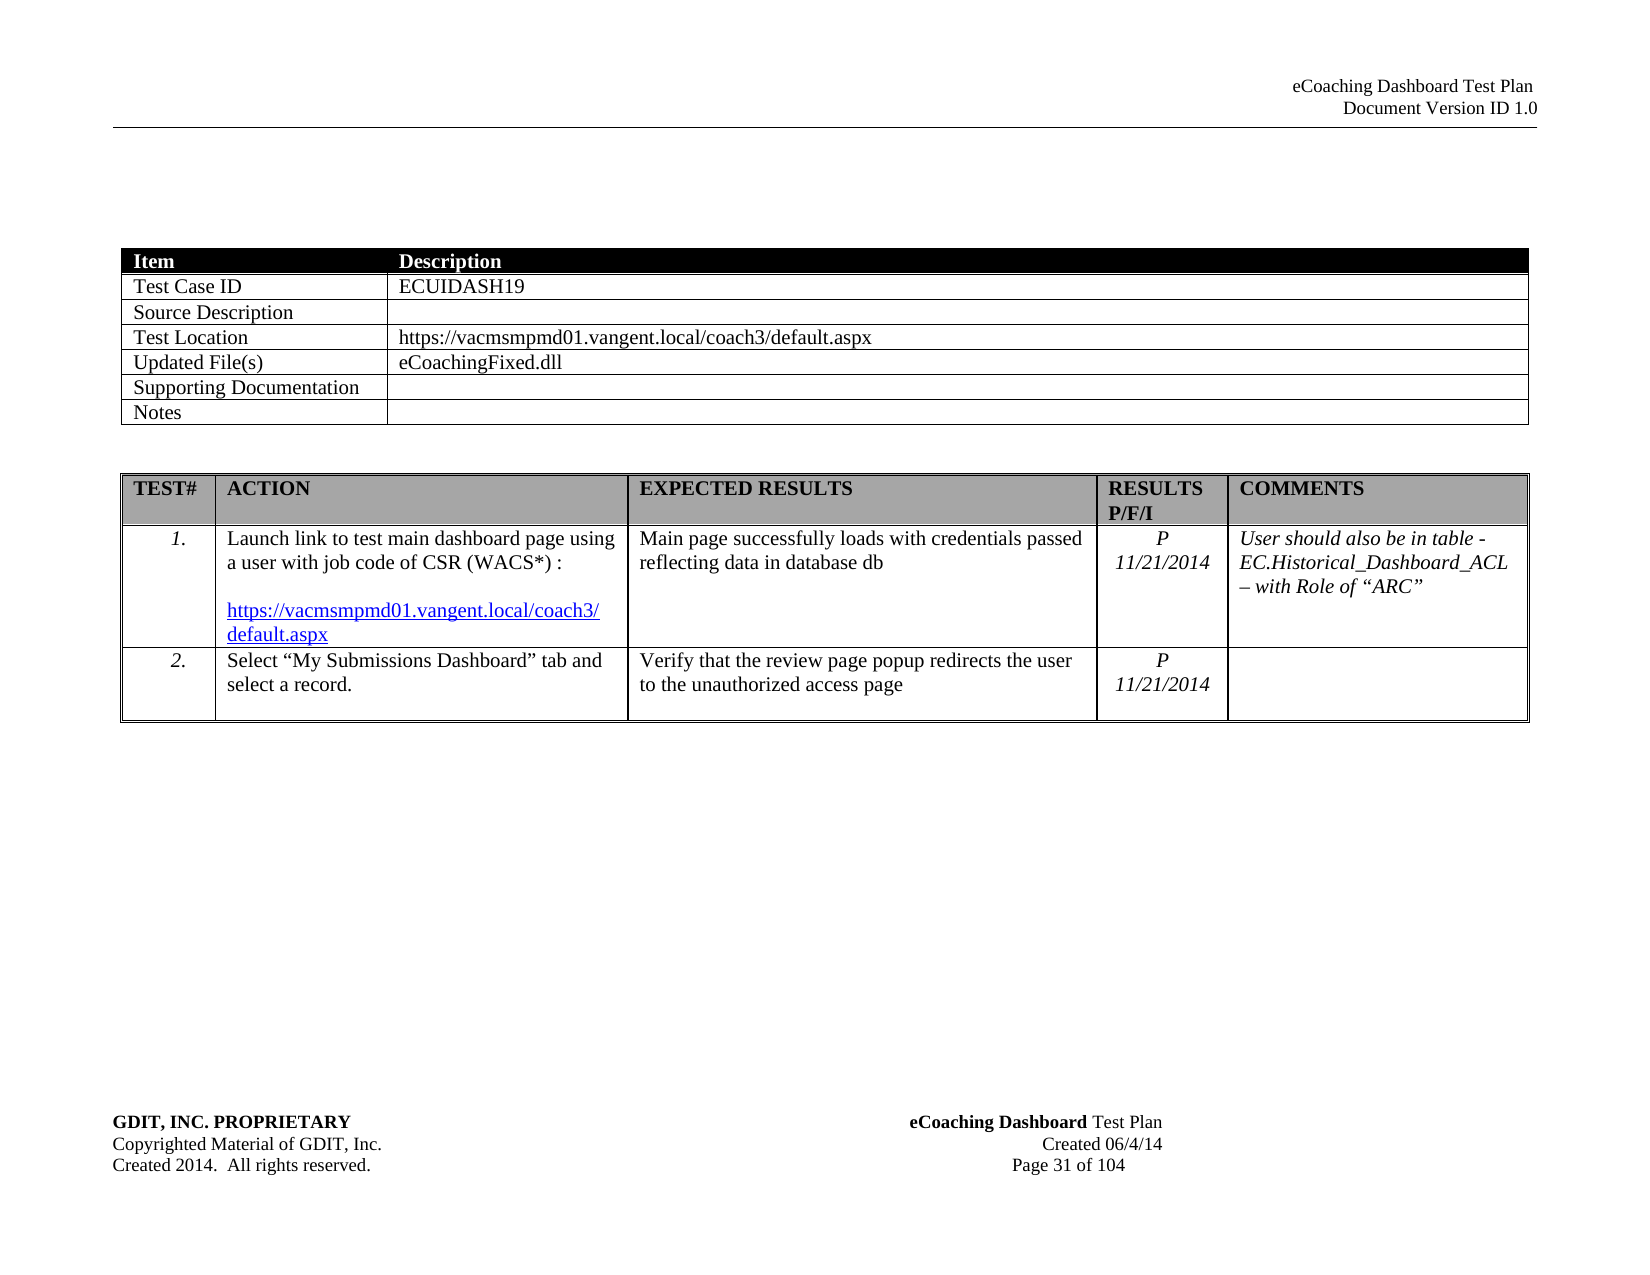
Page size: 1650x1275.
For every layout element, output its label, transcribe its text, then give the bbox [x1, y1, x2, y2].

table_cell [388, 300, 1528, 324]
table_cell Source Description [122, 300, 387, 324]
table_cell User should also be in table - EC.Historical_Dashboard_ACL – with Role of “ARC” [1229, 526, 1527, 646]
table_header Description [388, 249, 1528, 273]
table_header RESULTS P/F/I [1098, 476, 1227, 524]
table_cell Updated File(s) [122, 350, 387, 374]
table_cell Supporting Documentation [122, 375, 387, 399]
table_cell Verify that the review page popup redirects the user to the unauthorized access page [629, 648, 1096, 720]
table_cell P 11/21/2014 [1098, 526, 1227, 646]
table_header TEST# [123, 476, 215, 524]
table_cell ECUIDASH19 [388, 275, 1528, 298]
table_header Item [122, 249, 387, 273]
table_cell Main page successfully loads with credentials passed reflecting data in database db [629, 526, 1096, 646]
table_cell [123, 648, 215, 720]
table_header ACTION [216, 476, 627, 524]
table_cell [388, 400, 1528, 424]
table_cell Test Location [122, 325, 387, 349]
table_header COMMENTS [1229, 476, 1527, 524]
table_cell Launch link to test main dashboard page using a user with job code of CSR (WACS*) : https://vacmsmpmd01.vangent.local/coach3/default.aspx [216, 526, 627, 646]
table_cell P 11/21/2014 [1098, 648, 1227, 720]
table_cell https://vacmsmpmd01.vangent.local/coach3/default.aspx [388, 325, 1528, 349]
table_cell [388, 375, 1528, 399]
table_cell Notes [122, 400, 387, 424]
table_cell [1229, 648, 1527, 720]
table_cell [123, 526, 215, 646]
table_cell Test Case ID [122, 275, 387, 298]
table_header EXPECTED RESULTS [629, 476, 1096, 524]
table_cell Select “My Submissions Dashboard” tab and select a record. [216, 648, 627, 720]
table_cell eCoachingFixed.dll [388, 350, 1528, 374]
